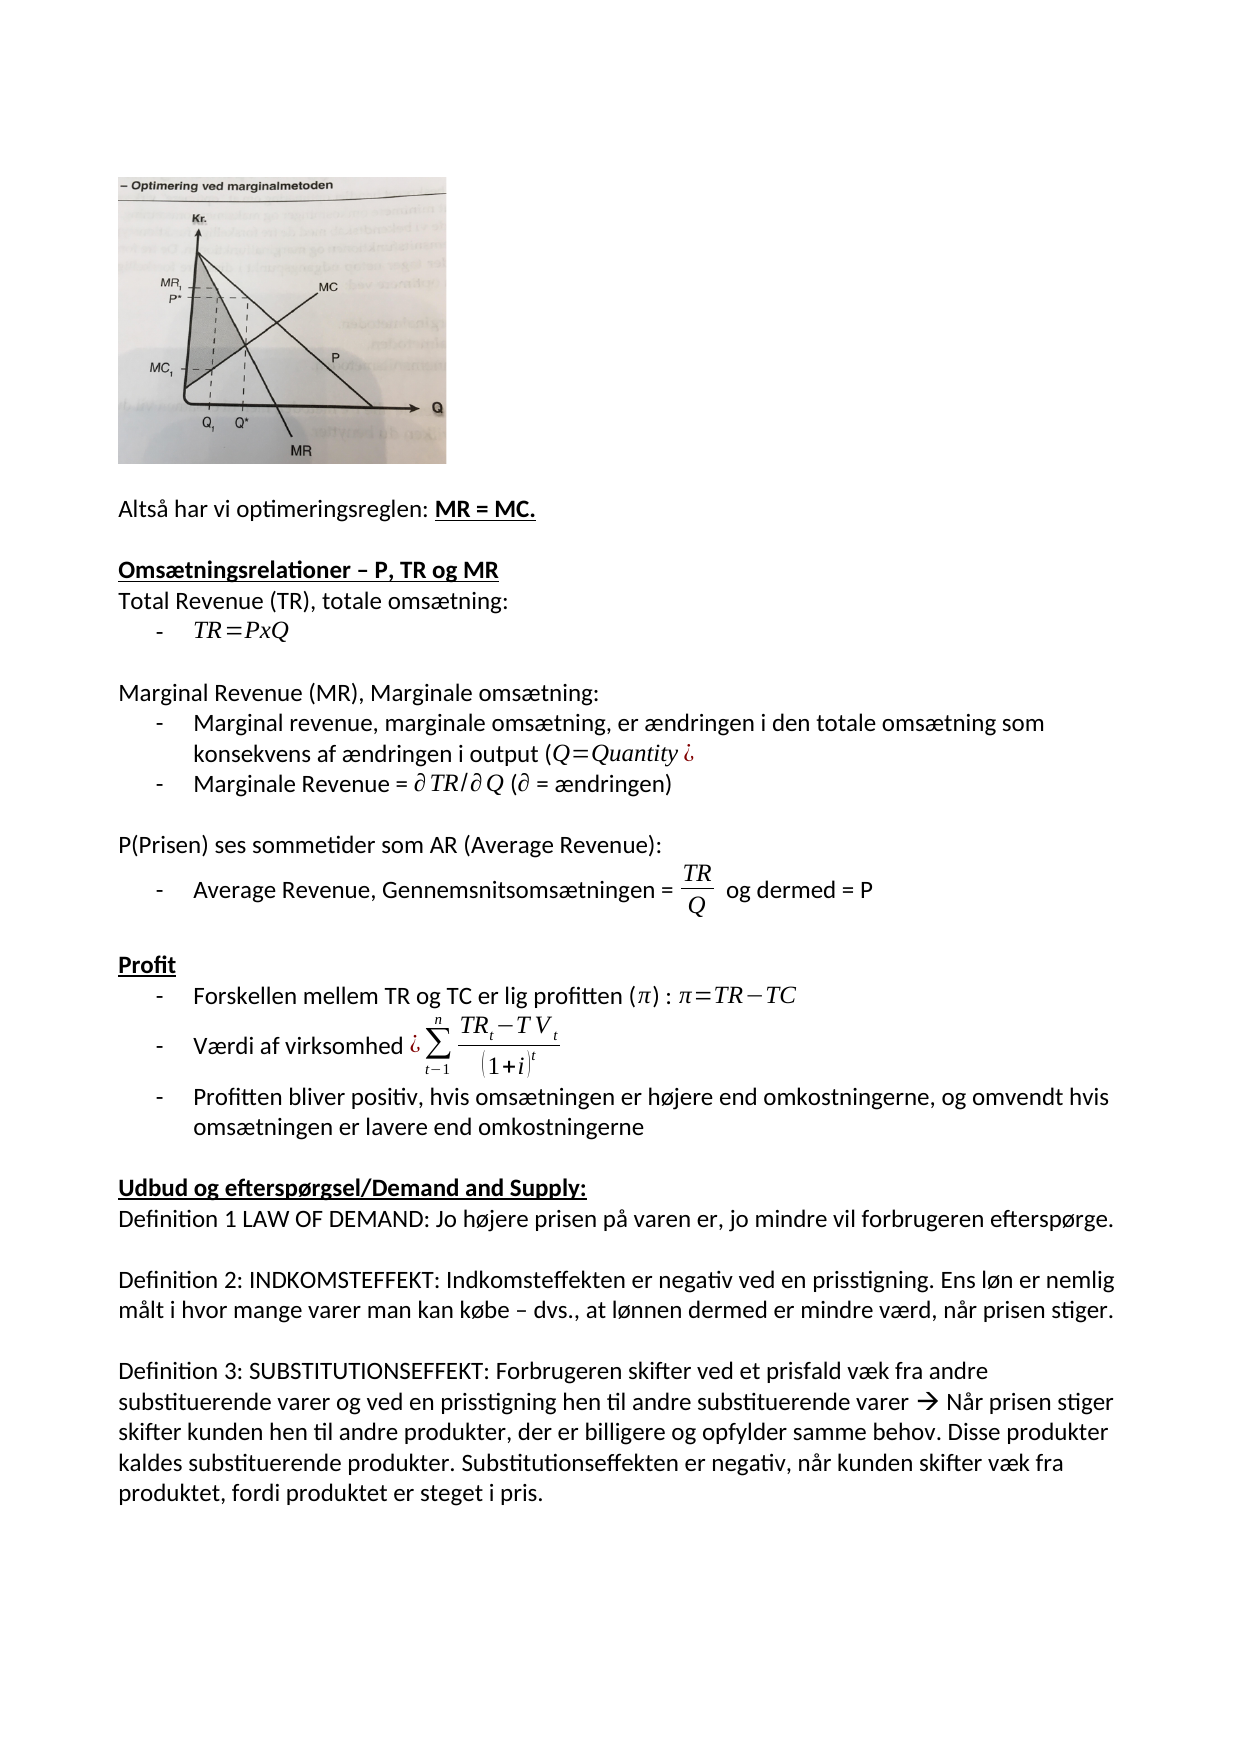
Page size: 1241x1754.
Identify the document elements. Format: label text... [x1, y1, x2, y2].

list Marginale Revenue = ( = ændringen) [156, 768, 1122, 799]
text Definition 2: INDKOMSTEFFEKT: Indkomsteffekten er negativ ved en prisstigning. Ens løn er nemlig målt i hvor mange varer man kan købe – dvs., at lønnen dermed er mindre værd, når prisen stiger. [118, 1264, 1122, 1325]
list Profitten bliver positiv, hvis omsætningen er højere end omkostningerne, og omvendt hvis omsætningen er lavere end omkostningerne [156, 1081, 1122, 1142]
list Forskellen mellem TR og TC er lig profitten () : [156, 980, 1122, 1010]
text Profit [118, 949, 1122, 980]
text Marginal Revenue (MR), Marginale omsætning: [118, 677, 1122, 707]
list Marginal revenue, marginale omsætning, er ændringen i den totale omsætning som konsekvens af ændringen i output ( [156, 707, 1122, 768]
text Omsætningsrelationer – P, TR og MR [118, 555, 1122, 585]
text P(Prisen) ses sommetider som AR (Average Revenue): [118, 829, 1122, 860]
text Altså har vi optimeringsreglen: MR = MC. [118, 494, 1122, 524]
text Definition 3: SUBSTITUTIONSEFFEKT: Forbrugeren skifter ved et prisfald væk fra andre substituerende varer og ved en prisstigning hen til andre substituerende varer Når prisen stiger skifter kunden hen til andre produkter, der er billigere og opfylder samme behov. Disse produkter kaldes substituerende produkter. Substitutionseffekten er negativ, når kunden skifter væk fra produktet, fordi produktet er steget i pris. [118, 1355, 1122, 1508]
text Udbud og efterspørgsel/Demand and Supply: [118, 1172, 1122, 1203]
text Total Revenue (TR), totale omsætning: [118, 585, 1122, 616]
list Værdi af virksomhed [156, 1010, 1122, 1081]
list Average Revenue, Gennemsnitsomsætningen = og dermed = P [156, 860, 1122, 919]
text Definition 1 LAW OF DEMAND: Jo højere prisen på varen er, jo mindre vil forbrugeren efterspørge. [118, 1203, 1122, 1233]
picture [118, 177, 447, 464]
